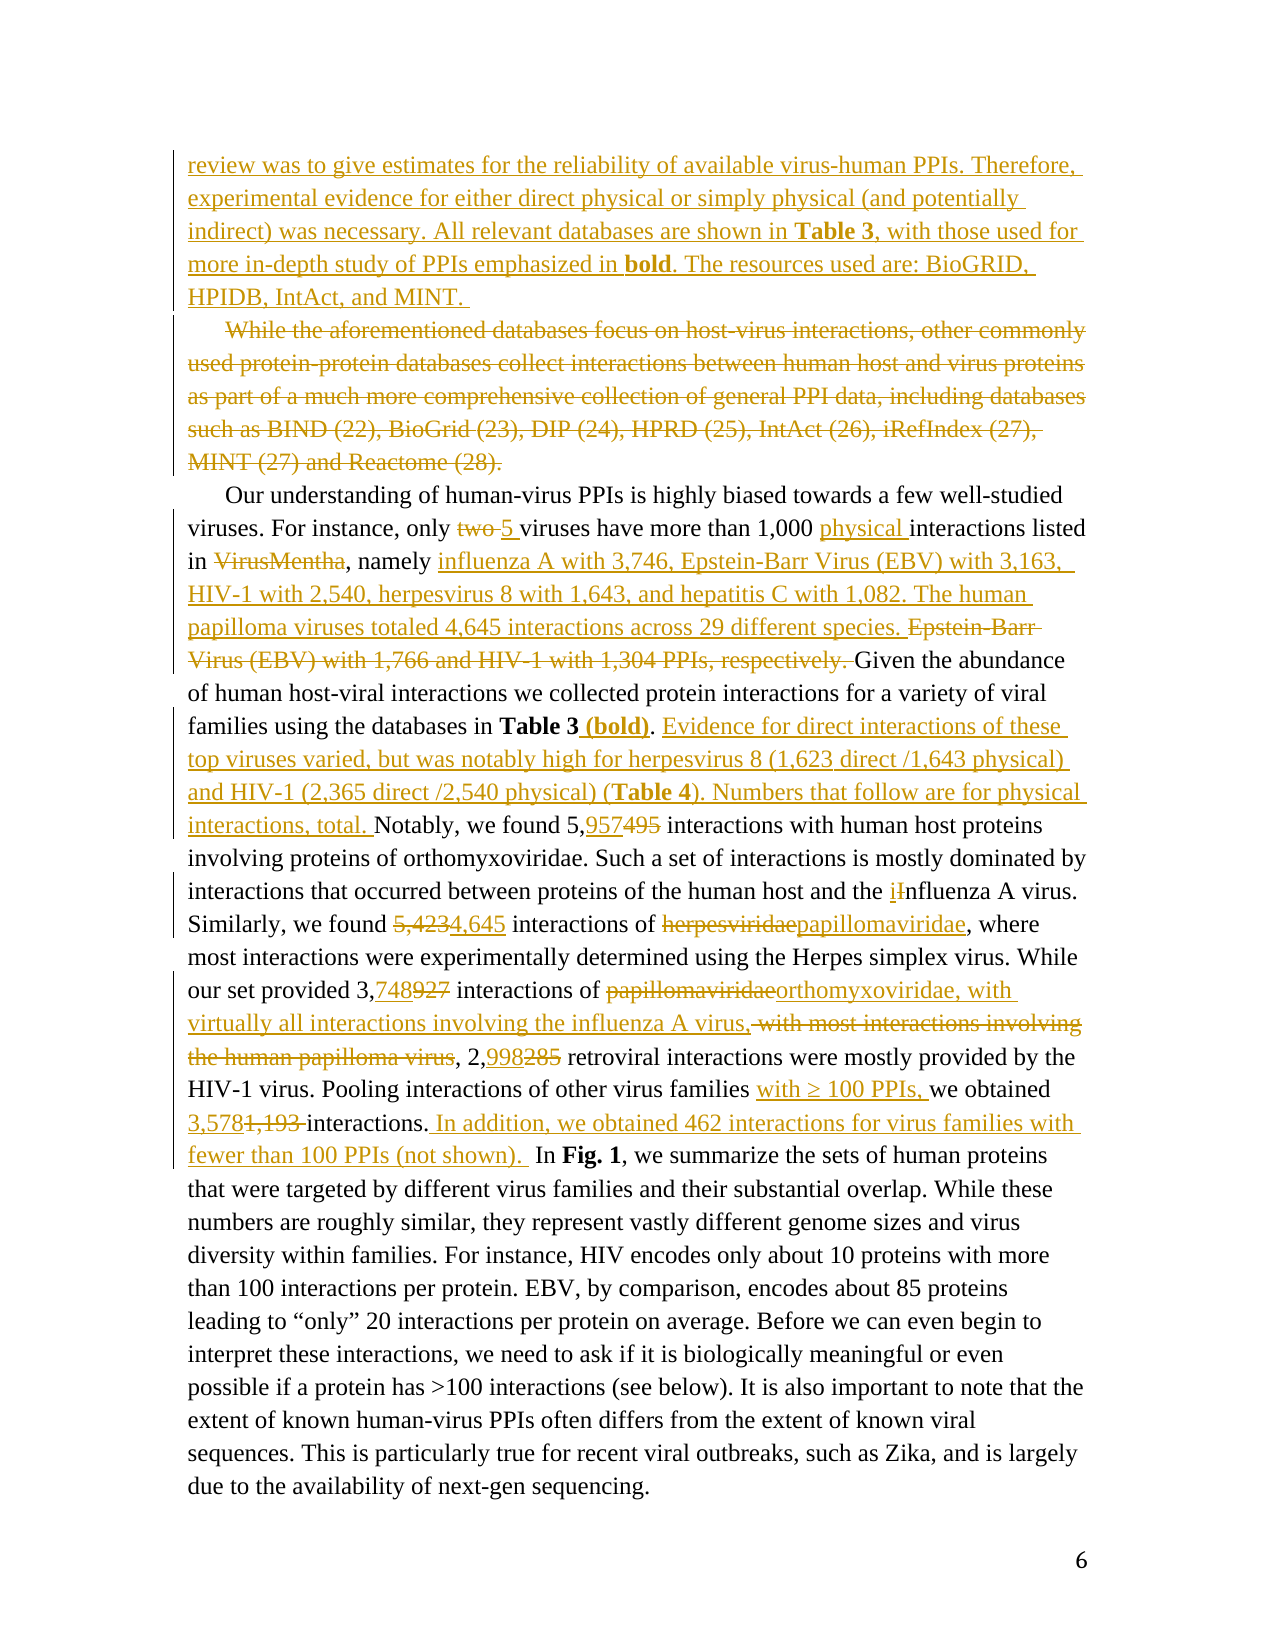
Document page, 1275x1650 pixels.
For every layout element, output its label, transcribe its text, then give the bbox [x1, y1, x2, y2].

text Our understanding of human-virus PPIs is highly biased towards a few well-studied viruses. For instance, only viruses have more than 1,000 interactions listed in , namely Given the abundance of human host-viral interactions we collected protein interactions for a variety of viral families using the databases in Table 3. Notably, we found 5, interactions with human host proteins involving proteins of orthomyxoviridae. Such a set of interactions is mostly dominated by interactions that occurred between proteins of the human host and the nfluenza A virus. Similarly, we found interactions of , where most interactions were experimentally determined using the Herpes simplex virus. While our set provided 3, interactions of , 2, retroviral interactions were mostly provided by the HIV-1 virus. Pooling interactions of other virus families we obtained interactions. In Fig. 1, we summarize the sets of human proteins that were targeted by different virus families and their substantial overlap. While these numbers are roughly similar, they represent vastly different genome sizes and virus diversity within families. For instance, HIV encodes only about 10 proteins with more than 100 interactions per protein. EBV, by comparison, encodes about 85 proteins leading to “only” 20 interactions per protein on average. Before we can even begin to interpret these interactions, we need to ask if it is biologically meaningful or even possible if a protein has >100 interactions (see below). It is also important to note that the extent of known human-virus PPIs often differs from the extent of known viral sequences. This is particularly true for recent viral outbreaks, such as Zika, and is largely due to the availability of next-gen sequencing. [187, 803, 1087, 1499]
text Our understanding of human-virus PPIs is highly biased towards a few well-studied viruses. For instance, only viruses have more than 1,000 interactions listed in , namely Given the abundance of human host-viral interactions we collected protein interactions for a variety of viral families using the databases in Table 3. Notably, we found 5, interactions with human host proteins involving proteins of orthomyxoviridae. Such a set of interactions is mostly dominated by interactions that occurred between proteins of the human host and the nfluenza A virus. Similarly, we found interactions of , where most interactions were experimentally determined using the Herpes simplex virus. While our set provided 3, interactions of , 2, retroviral interactions were mostly provided by the HIV-1 virus. Pooling interactions of other virus families we obtained interactions. In Fig. 1, we summarize the sets of human proteins that were targeted by different virus families and their substantial overlap. While these numbers are roughly similar, they represent vastly different genome sizes and virus diversity within families. For instance, HIV encodes only about 10 proteins with more than 100 interactions per protein. EBV, by comparison, encodes about 85 proteins leading to “only” 20 interactions per protein on average. Before we can even begin to interpret these interactions, we need to ask if it is biologically meaningful or even possible if a protein has >100 interactions (see below). It is also important to note that the extent of known human-virus PPIs often differs from the extent of known viral sequences. This is particularly true for recent viral outbreaks, such as Zika, and is largely due to the availability of next-gen sequencing. [187, 480, 1087, 802]
